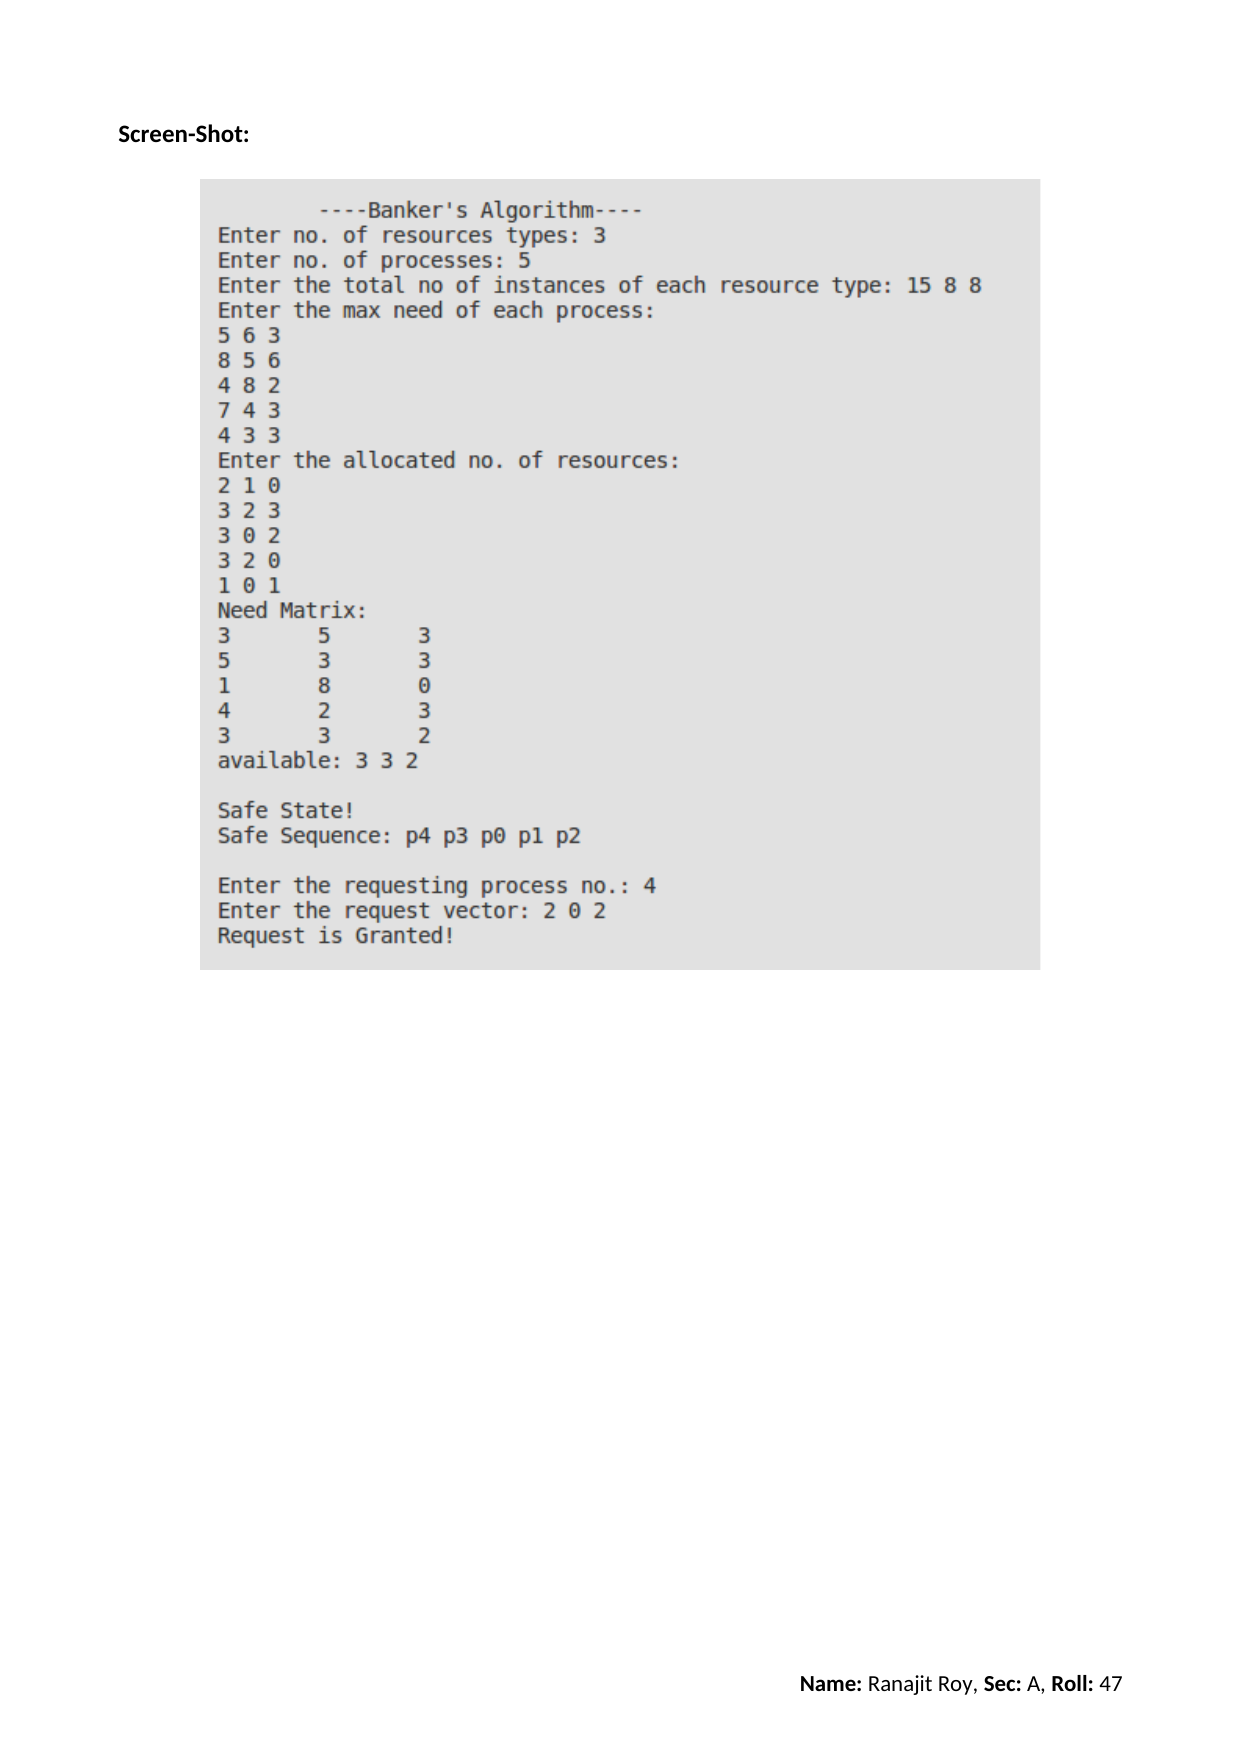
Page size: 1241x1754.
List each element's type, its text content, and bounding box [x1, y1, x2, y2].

picture [200, 179, 1041, 970]
text Screen-Shot: [118, 118, 1122, 149]
